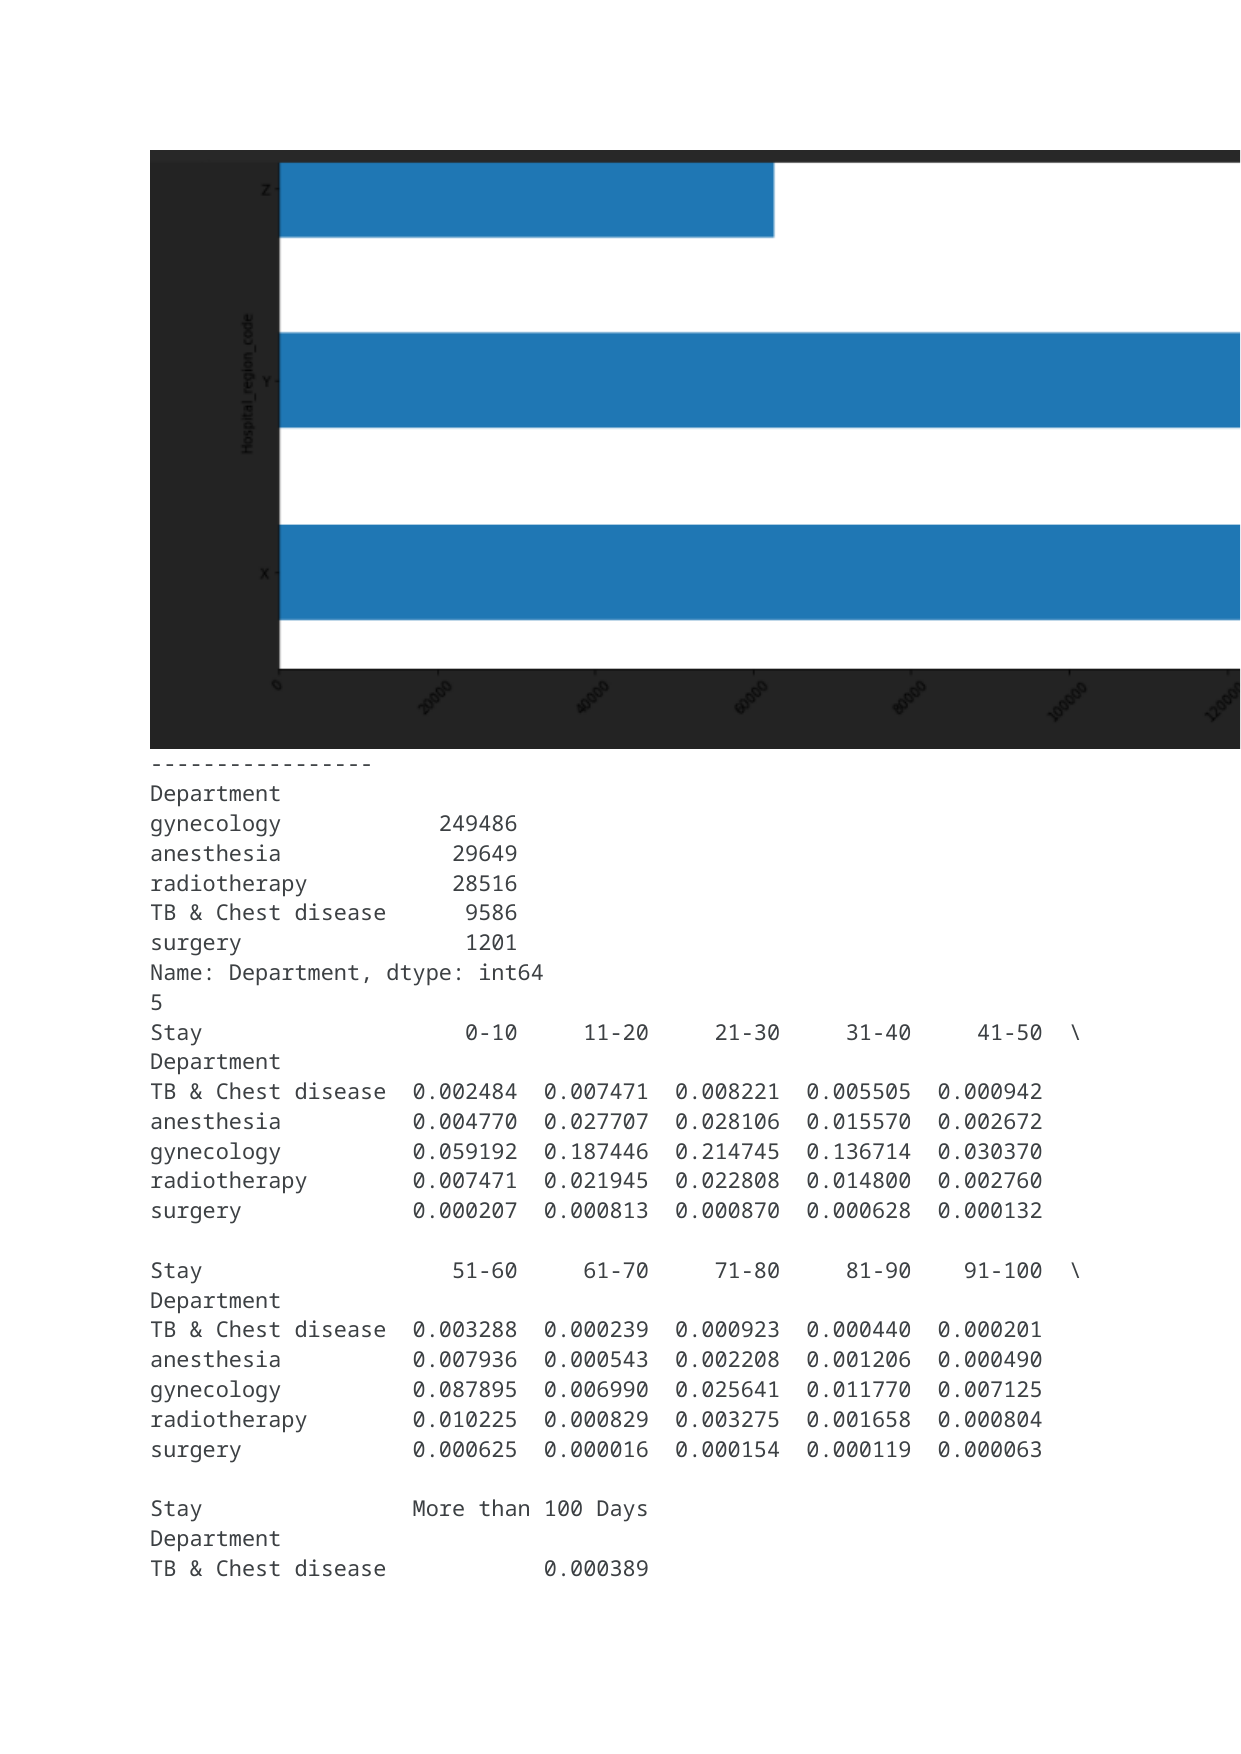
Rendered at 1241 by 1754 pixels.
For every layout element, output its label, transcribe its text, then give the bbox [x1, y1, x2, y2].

text Name: Department, dtype: int64 [150, 957, 1090, 987]
text Stay 51-60 61-70 71-80 81-90 91-100 \ [150, 1255, 1090, 1285]
picture [150, 150, 1241, 749]
text TB & Chest disease 0.003288 0.000239 0.000923 0.000440 0.000201 [150, 1314, 1090, 1344]
text radiotherapy 0.007471 0.021945 0.022808 0.014800 0.002760 [150, 1166, 1090, 1195]
text Department [150, 778, 1090, 808]
text Department [150, 1046, 1090, 1076]
text Department [150, 1285, 1090, 1314]
text Stay More than 100 Days [150, 1493, 1090, 1523]
text radiotherapy 0.010225 0.000829 0.003275 0.001658 0.000804 [150, 1404, 1090, 1434]
text anesthesia 0.004770 0.027707 0.028106 0.015570 0.002672 [150, 1106, 1090, 1136]
text surgery 1201 [150, 927, 1090, 957]
text surgery 0.000625 0.000016 0.000154 0.000119 0.000063 [150, 1434, 1090, 1463]
text TB & Chest disease 0.002484 0.007471 0.008221 0.005505 0.000942 [150, 1076, 1090, 1106]
text 5 [150, 987, 1090, 1017]
text anesthesia 29649 [150, 838, 1090, 868]
text Department [150, 1523, 1090, 1553]
text TB & Chest disease 9586 [150, 897, 1090, 927]
text surgery 0.000207 0.000813 0.000870 0.000628 0.000132 [150, 1195, 1090, 1225]
text Stay 0-10 11-20 21-30 31-40 41-50 \ [150, 1017, 1090, 1046]
text radiotherapy 28516 [150, 868, 1090, 897]
text gynecology 249486 [150, 808, 1090, 838]
text TB & Chest disease 0.000389 [150, 1553, 1090, 1583]
text gynecology 0.059192 0.187446 0.214745 0.136714 0.030370 [150, 1136, 1090, 1166]
text ----------------- [150, 749, 1090, 778]
text anesthesia 0.007936 0.000543 0.002208 0.001206 0.000490 [150, 1344, 1090, 1374]
text gynecology 0.087895 0.006990 0.025641 0.011770 0.007125 [150, 1374, 1090, 1404]
